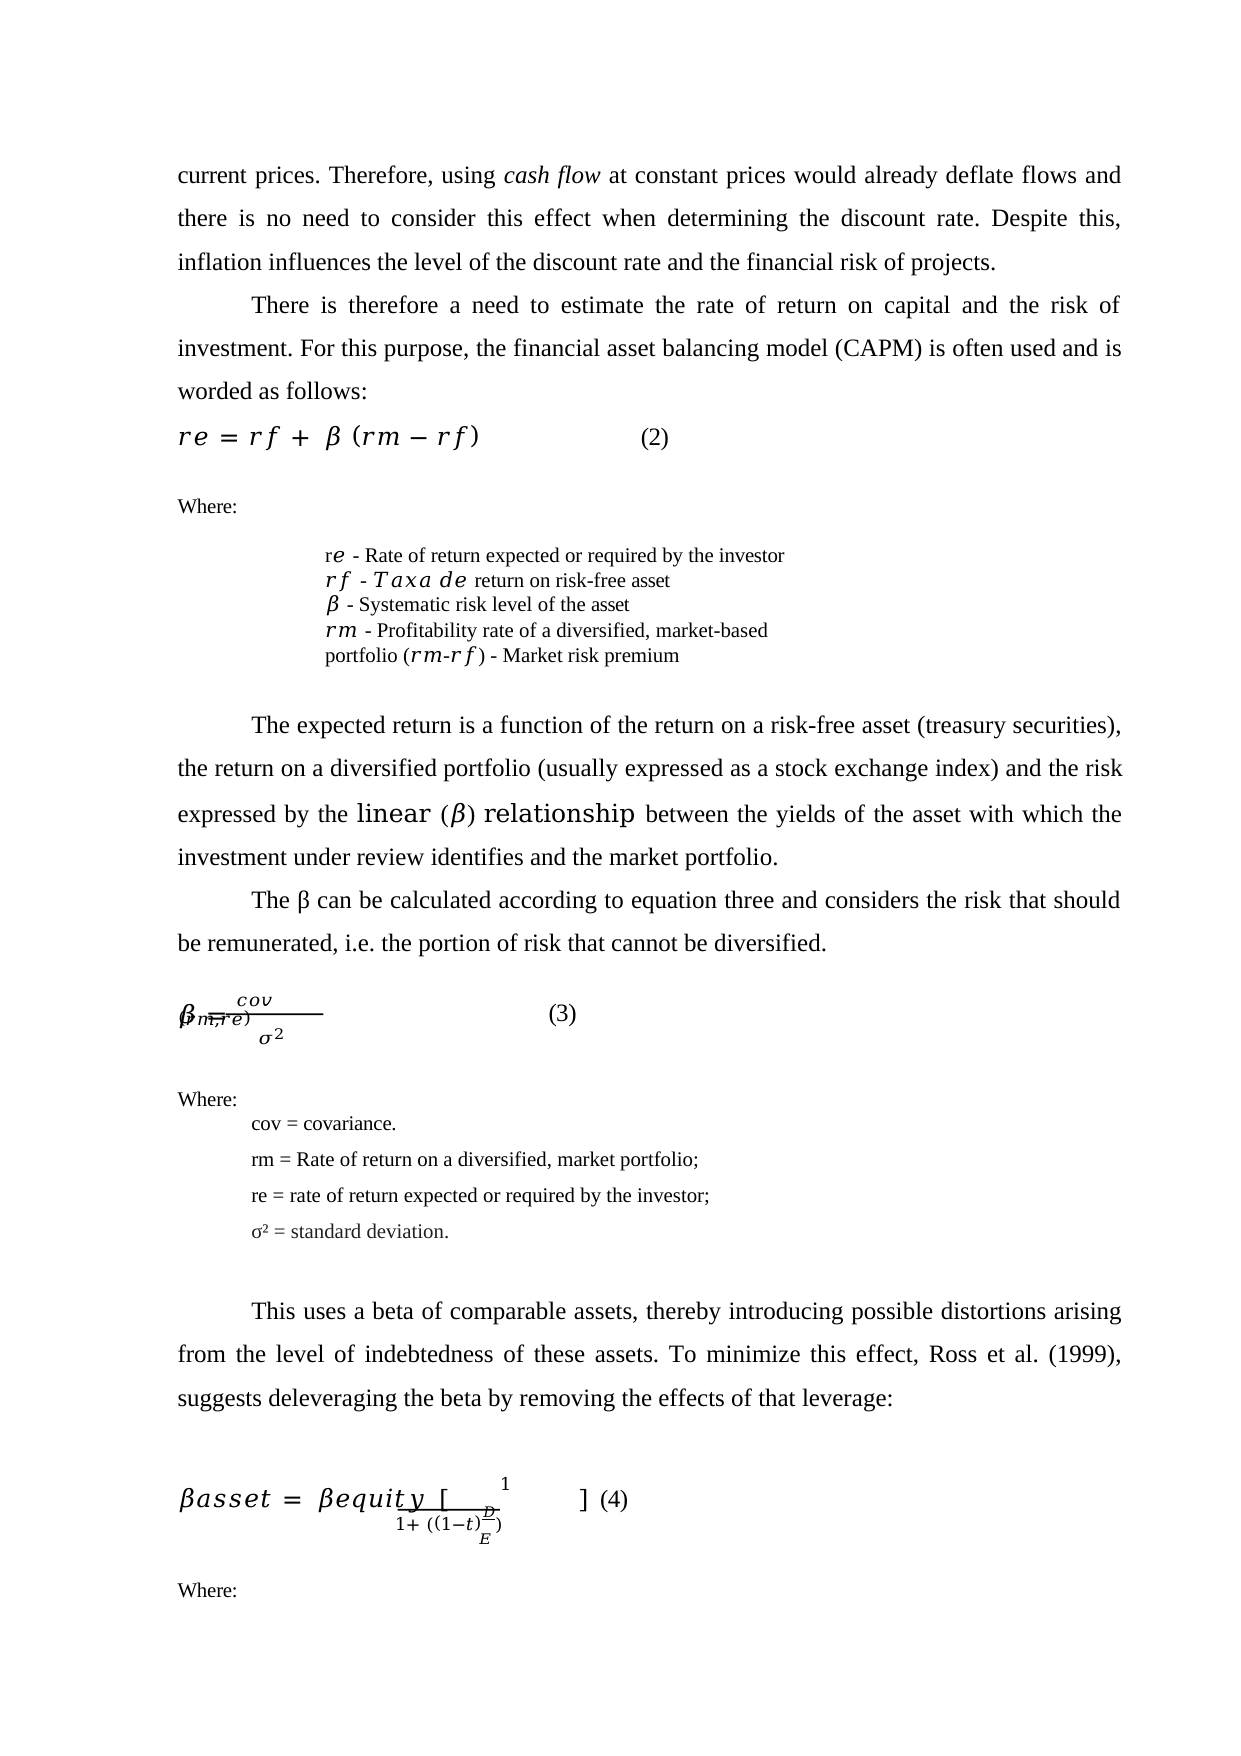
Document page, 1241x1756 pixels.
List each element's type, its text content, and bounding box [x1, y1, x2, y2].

text rm = Rate of return on a diversified, market portfolio; re = rate of return expected or required by the investor; σ² = standard deviation. [251, 1147, 713, 1243]
text 𝑟𝑒 = 𝑟𝑓 + 𝛽 (𝑟𝑚 − 𝑟𝑓) (2) [177, 419, 1152, 451]
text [177, 160, 1122, 275]
text 𝑟𝑚 - Profitability rate of a diversified, market-based portfolio (𝑟𝑚-𝑟𝑓) - Market risk premium [325, 617, 839, 667]
text r𝑒 - Rate of return expected or required by the investor [325, 542, 1152, 567]
text The β can be calculated according to equation three and considers the risk that should be remunerated, i.e. the portion of risk that cannot be diversified. [177, 885, 1122, 957]
text Where: [177, 494, 1152, 518]
text 𝛽 = 𝑐𝑜𝑣 (𝑟𝑚,𝑟𝑒) [177, 981, 328, 1029]
text 𝜎2 [0, 1029, 284, 1042]
text cov = covariance. [251, 1111, 1152, 1135]
text (3) [548, 998, 1152, 1027]
text Where: [177, 1577, 1152, 1602]
text This uses a beta of comparable assets, thereby introducing possible distortions arising from the level of indebtedness of these assets. To minimize this effect, Ross et al. (1999), suggests deleveraging the beta by removing the effects of that leverage: [177, 1296, 1123, 1411]
text There is therefore a need to estimate the rate of return on capital and the risk of investment. For this purpose, the financial asset balancing model (CAPM) is often used and is worded as follows: [177, 290, 1122, 405]
text 𝛽 - Systematic risk level of the asset [325, 592, 1152, 617]
text 𝑟𝑓 - 𝑇𝑎𝑥𝑎 𝑑𝑒 return on risk-free asset [325, 567, 1152, 592]
text 𝛽𝑎𝑠𝑠𝑒𝑡 = 𝛽𝑒𝑞𝑢𝑖𝑡𝑦 [ 1 ] (4) [177, 1486, 1152, 1513]
text The expected return is a function of the return on a risk-free asset (treasury securities), the return on a diversified portfolio (usually expressed as a stock exchange index) and the risk expressed by the linear (𝛽) relationship between the yields of the asset with which the investment under review identifies and the market portfolio. [177, 710, 1123, 871]
text Where: [177, 1087, 1152, 1111]
text 𝐸 [179, 1534, 791, 1547]
text 1+ ((1−𝑡)𝐷) [179, 1513, 718, 1534]
